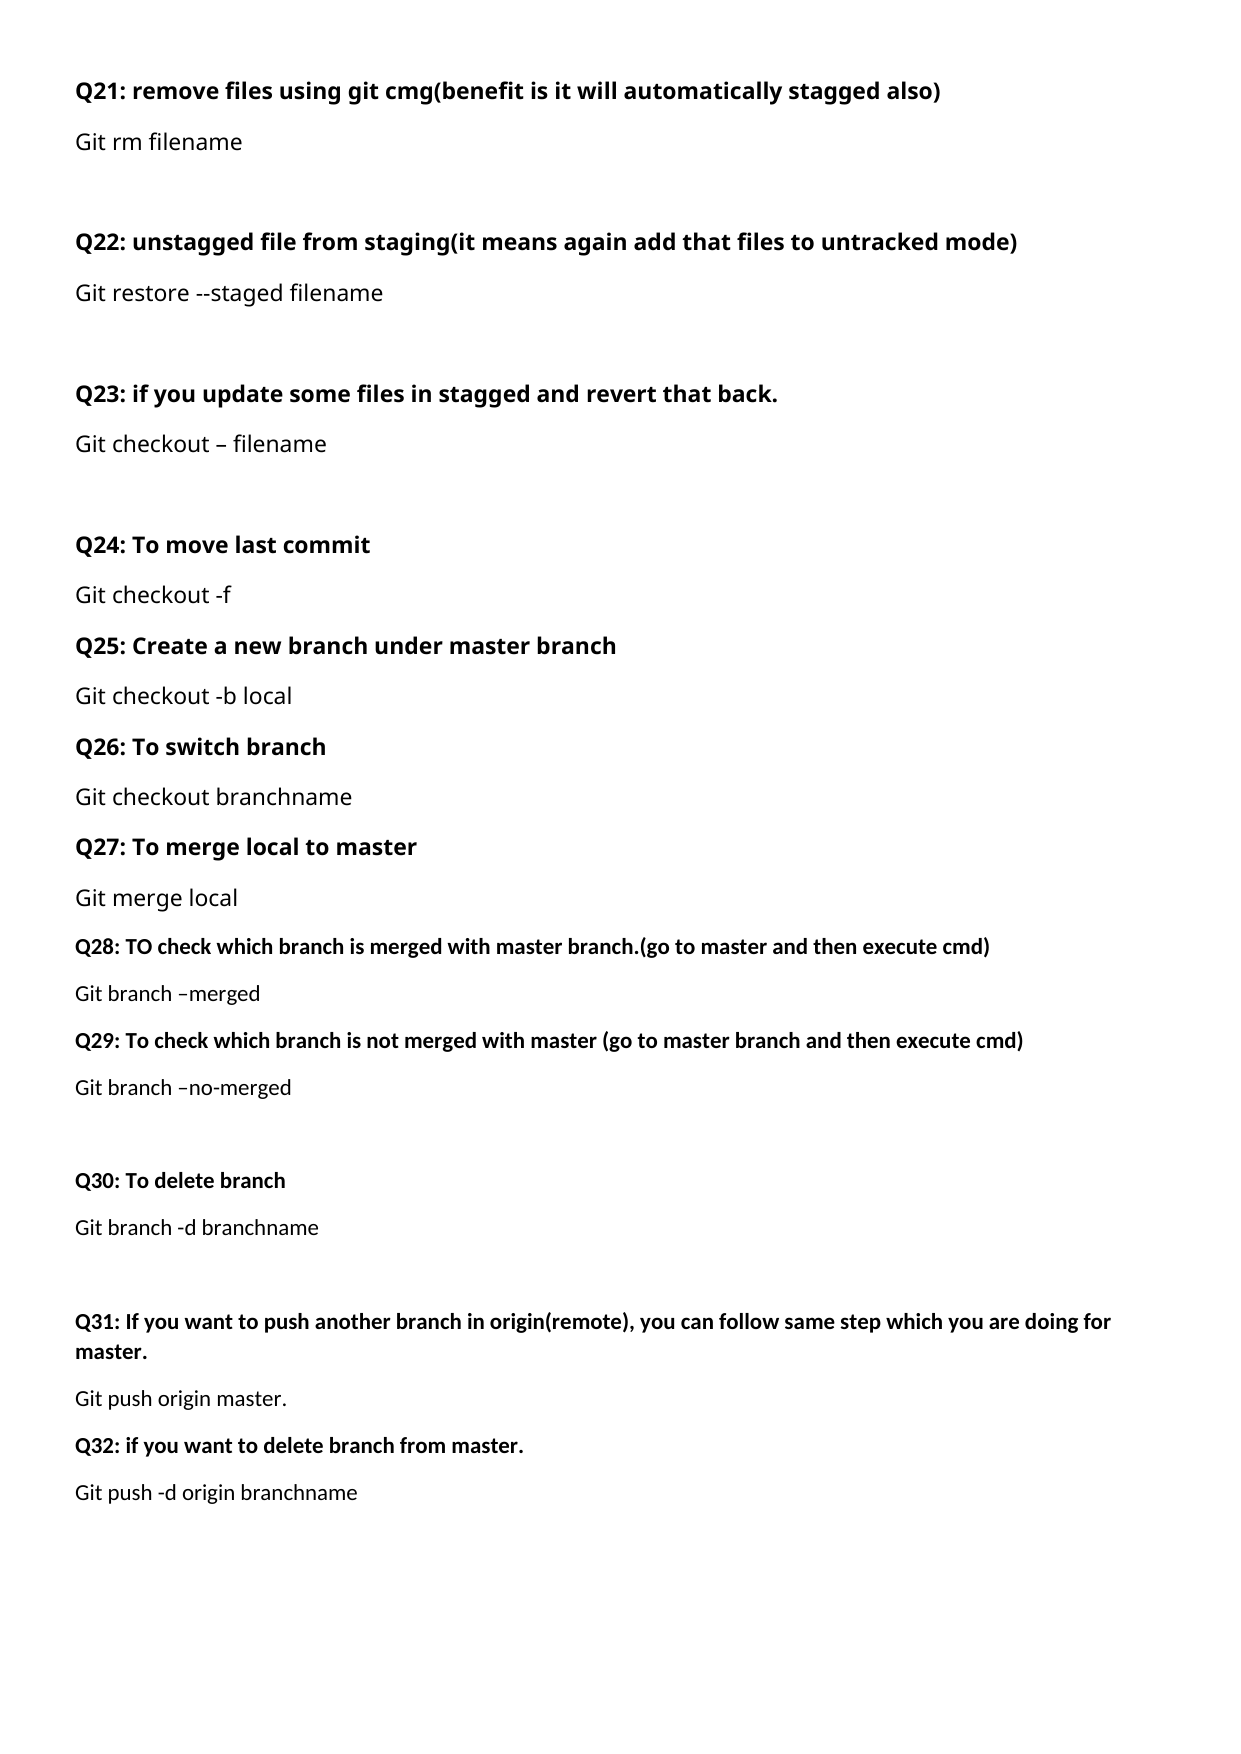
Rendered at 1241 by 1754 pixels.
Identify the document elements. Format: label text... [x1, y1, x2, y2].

text Git branch –no-merged [75, 1073, 1165, 1101]
text Git checkout branchname [75, 781, 1165, 812]
text Git branch -d branchname [75, 1213, 1165, 1241]
text Git push -d origin branchname [75, 1478, 1165, 1506]
text Git rm filename [75, 125, 1165, 157]
text Git checkout – filename [75, 428, 1165, 459]
text Q30: To delete branch [75, 1166, 1165, 1194]
text Q29: To check which branch is not merged with master (go to master branch and then execute cmd) [75, 1026, 1165, 1054]
text Q27: To merge local to master [75, 831, 1165, 862]
text Q21: remove files using git cmg(benefit is it will automatically stagged also) [75, 75, 1165, 106]
text Q32: if you want to delete branch from master. [75, 1431, 1165, 1459]
text Git checkout -f [75, 579, 1165, 610]
text Git branch –merged [75, 979, 1165, 1007]
text Q23: if you update some files in stagged and revert that back. [75, 377, 1165, 409]
text Q25: Create a new branch under master branch [75, 629, 1165, 661]
text Git push origin master. [75, 1384, 1165, 1412]
text Git checkout -b local [75, 680, 1165, 711]
text Git restore --staged filename [75, 277, 1165, 308]
text Q24: To move last commit [75, 529, 1165, 560]
text Q31: If you want to push another branch in origin(remote), you can follow same step which you are doing for master. [75, 1307, 1165, 1365]
text Q22: unstagged file from staging(it means again add that files to untracked mode) [75, 226, 1165, 257]
text Q28: TO check which branch is merged with master branch.(go to master and then execute cmd) [75, 932, 1165, 960]
text Git merge local [75, 882, 1165, 913]
text Q26: To switch branch [75, 730, 1165, 762]
